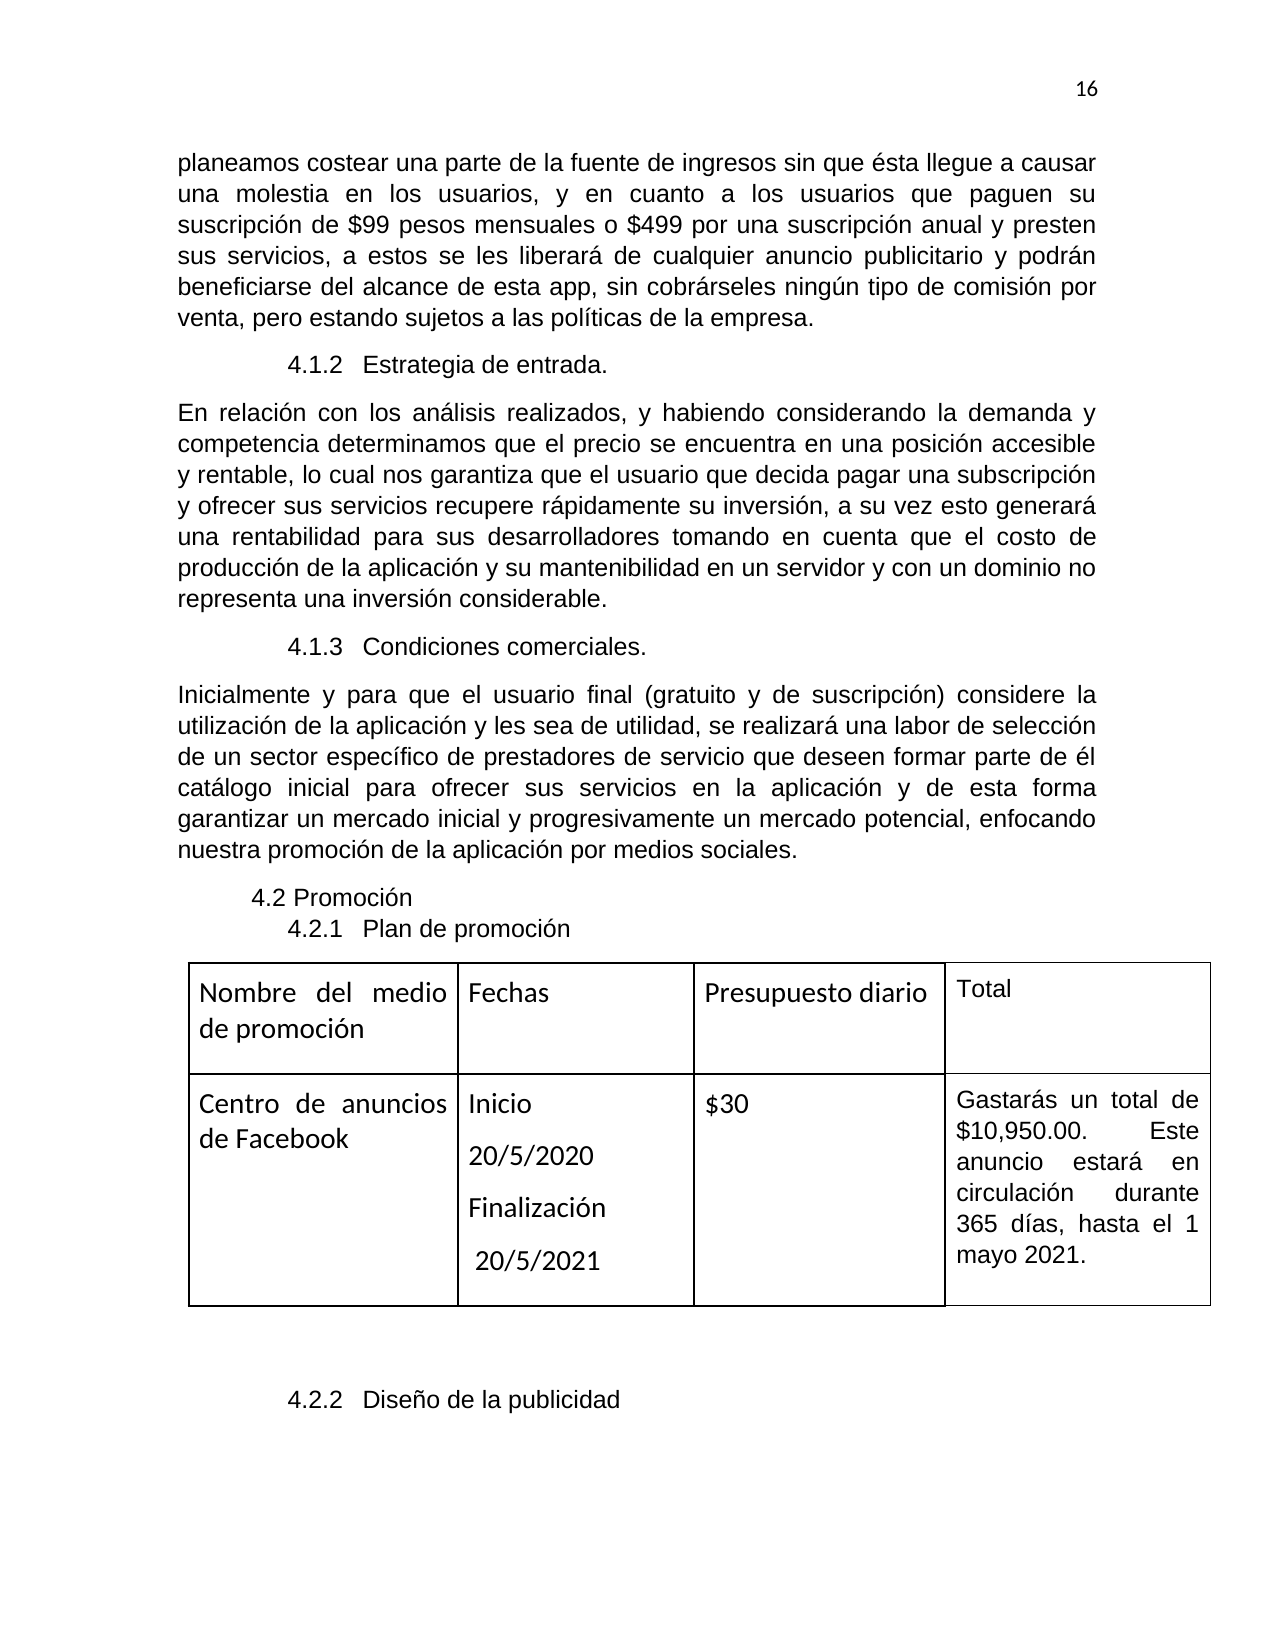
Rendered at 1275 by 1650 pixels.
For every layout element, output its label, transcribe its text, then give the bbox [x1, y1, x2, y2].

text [177, 148, 1098, 332]
table_cell Gastarás un total de $10,950.00. Este anuncio estará en circulación durante 365 días, hasta el 1 mayo 2021. [946, 1074, 1210, 1304]
list Promoción [251, 883, 1098, 912]
text Inicialmente y para que el usuario final (gratuito y de suscripción) considere la utilización de la aplicación y les sea de utilidad, se realizará una labor de selección de un sector específico de prestadores de servicio que deseen formar parte de él catálogo inicial para ofrecer sus servicios en la aplicación y de esta forma garantizar un mercado inicial y progresivamente un mercado potencial, enfocando nuestra promoción de la aplicación por medios sociales. [177, 680, 1098, 864]
list Condiciones comerciales. [287, 632, 1098, 661]
table_header Total [946, 963, 1210, 1072]
list Estrategia de entrada. [287, 351, 1098, 379]
table_header Presupuesto diario [695, 964, 944, 1072]
table_header Nombre del medio de promoción [190, 964, 457, 1072]
text En relación con los análisis realizados, y habiendo considerando la demanda y competencia determinamos que el precio se encuentra en una posición accesible y rentable, lo cual nos garantiza que el usuario que decida pagar una subscripción y ofrecer sus servicios recupere rápidamente su inversión, a su vez esto generará una rentabilidad para sus desarrolladores tomando en cuenta que el costo de producción de la aplicación y su mantenibilidad en un servidor y con un dominio no representa una inversión considerable. [177, 398, 1098, 613]
table_cell Centro de anuncios de Facebook [190, 1075, 457, 1304]
list Diseño de la publicidad [287, 1385, 1098, 1414]
table_cell $30 [695, 1075, 944, 1304]
table_cell Inicio 20/5/2020 Finalización 20/5/2021 [459, 1075, 693, 1304]
table_header Fechas [459, 964, 693, 1072]
list Plan de promoción [287, 914, 1098, 943]
